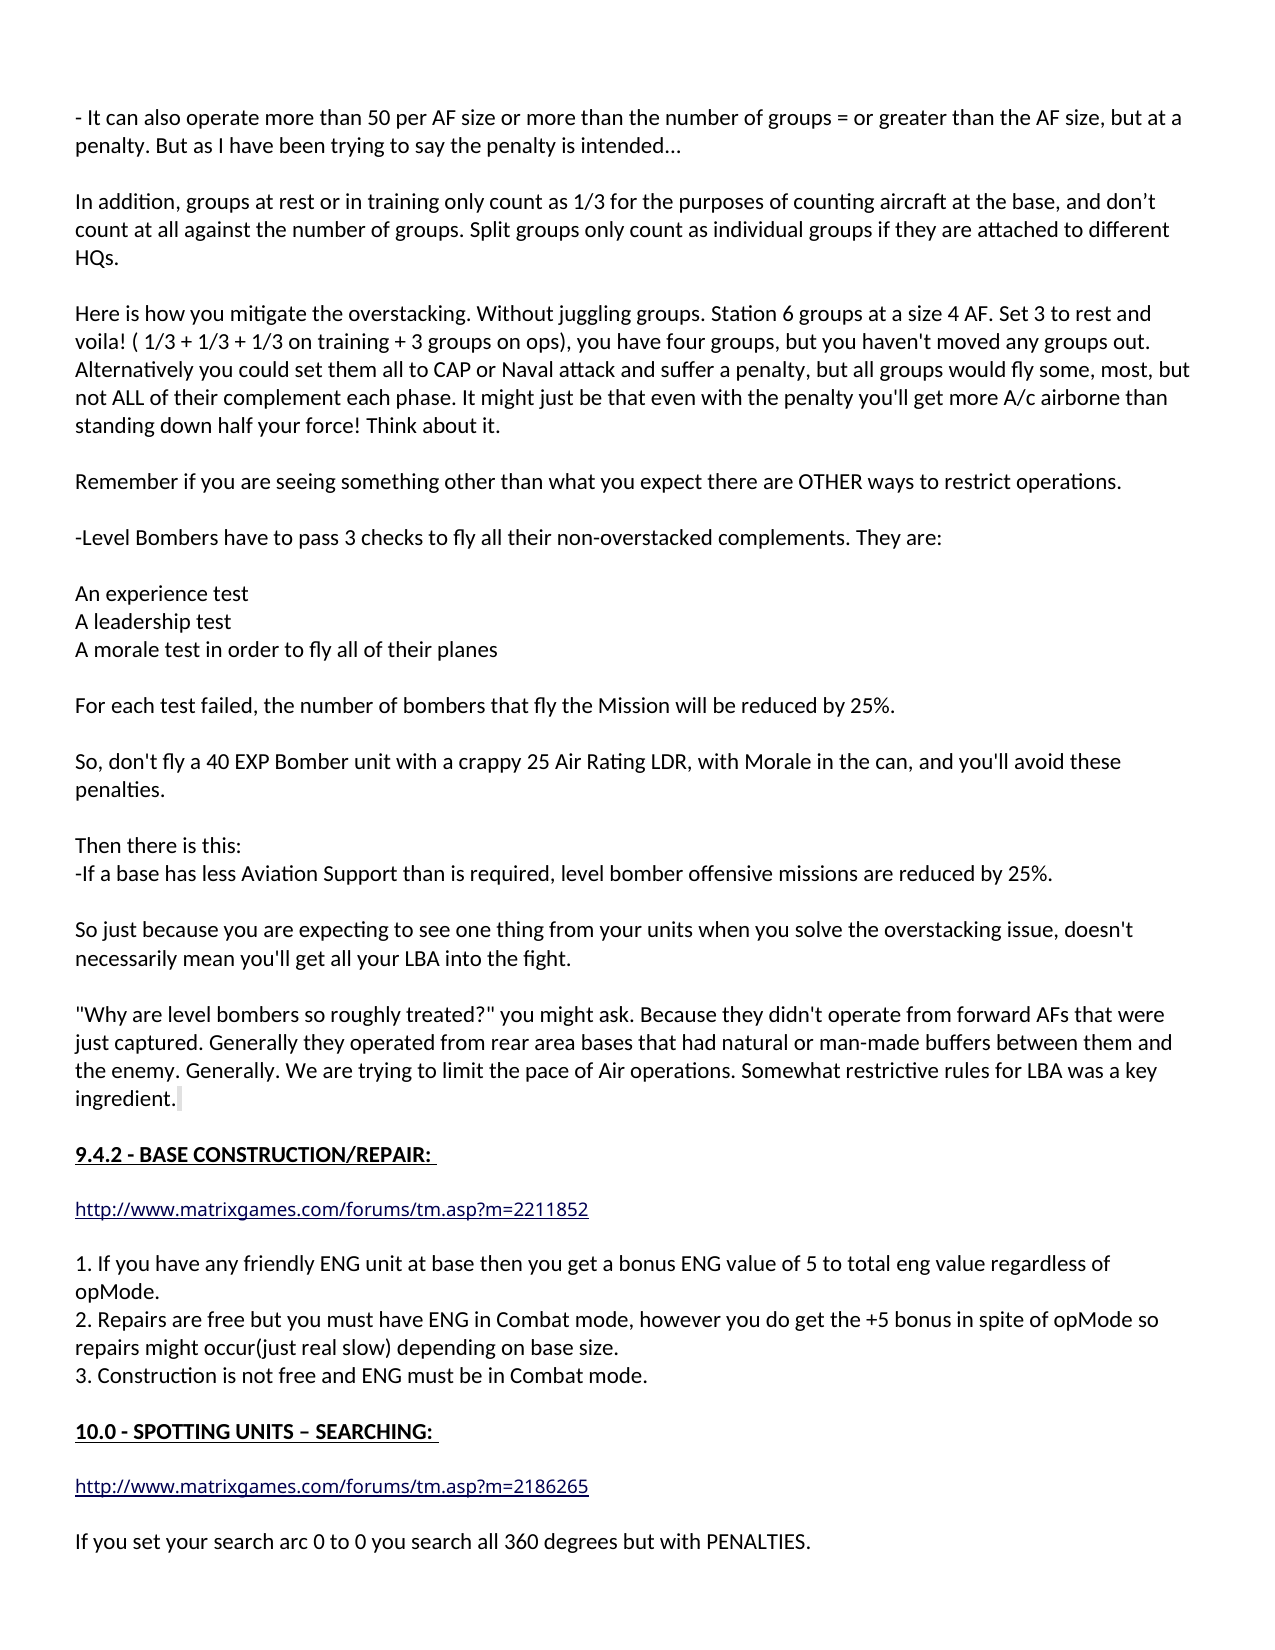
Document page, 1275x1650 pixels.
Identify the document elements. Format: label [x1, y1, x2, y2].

text [75, 75, 1200, 1555]
